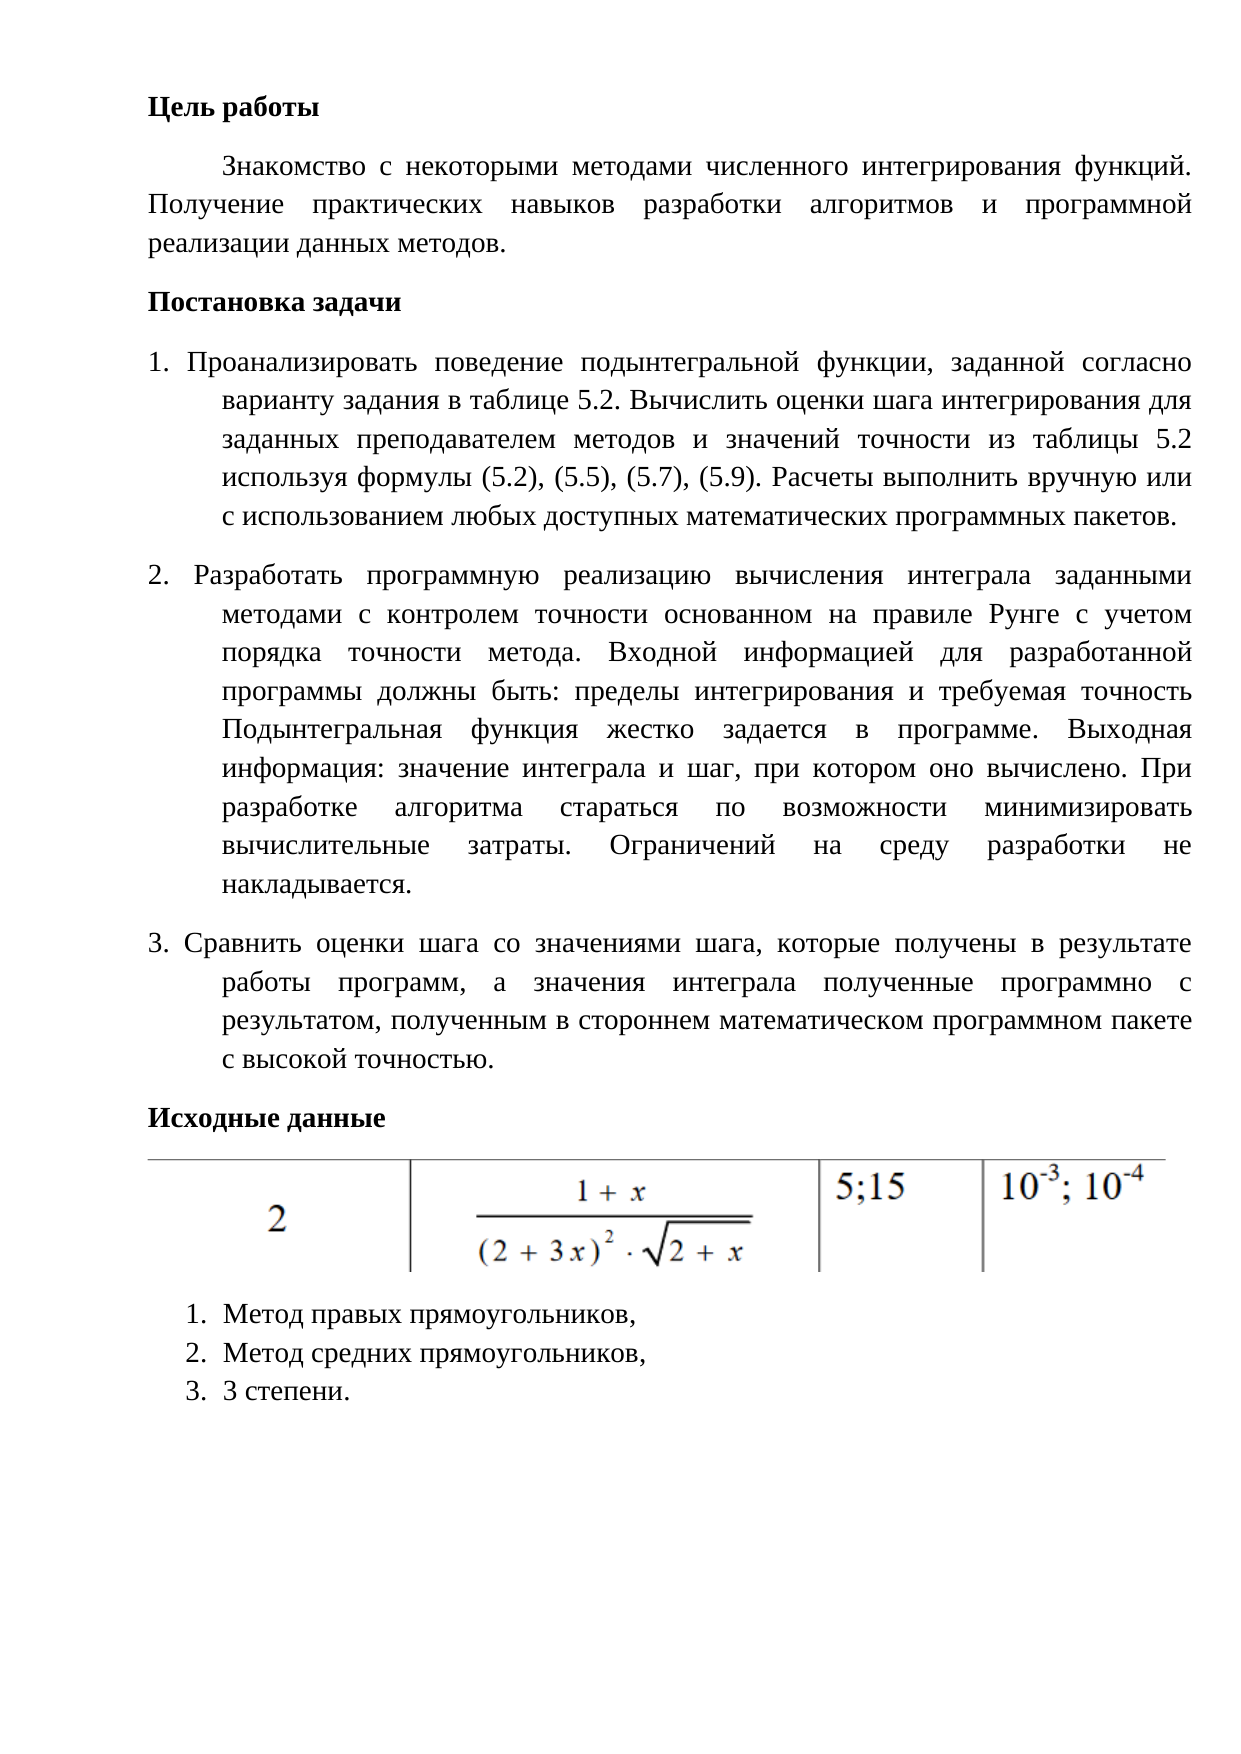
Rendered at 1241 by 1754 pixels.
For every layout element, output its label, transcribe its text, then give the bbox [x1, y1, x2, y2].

text Исходные данные [148, 1100, 1193, 1134]
list Метод правых прямоугольников, [185, 1296, 1193, 1330]
picture [147, 1159, 1166, 1272]
text 2. Разработать программную реализацию вычисления интеграла заданными методами с контролем точности основанном на правиле Рунге с учетом порядка точности метода. Входной информацией для разработанной программы должны быть: пределы интегрирования и требуемая точность Подынтегральная функция жестко задается в программе. Выходная информация: значение интеграла и шаг, при котором оно вычислено. При разработке алгоритма стараться по возможности минимизировать вычислительные затраты. Ограничений на среду разработки не накладывается. [148, 557, 1193, 899]
text Постановка задачи [148, 284, 1193, 318]
text Знакомство с некоторыми методами численного интегрирования функций. Получение практических навыков разработки алгоритмов и программной реализации данных методов. [148, 148, 1193, 259]
list Метод средних прямоугольников, [185, 1335, 1193, 1368]
list 3 степени. [185, 1373, 1193, 1407]
text Цель работы [148, 89, 1193, 122]
text 1. Проанализировать поведение подынтегральной функции, заданной согласно варианту задания в таблице 5.2. Вычислить оценки шага интегрирования для заданных преподавателем методов и значений точности из таблицы 5.2 используя формулы (5.2), (5.5), (5.7), (5.9). Расчеты выполнить вручную или с использованием любых доступных математических программных пакетов. [148, 344, 1193, 532]
text 3. Сравнить оценки шага со значениями шага, которые получены в результате работы программ, а значения интеграла полученные программно с результатом, полученным в стороннем математическом программном пакете с высокой точностью. [148, 925, 1193, 1074]
